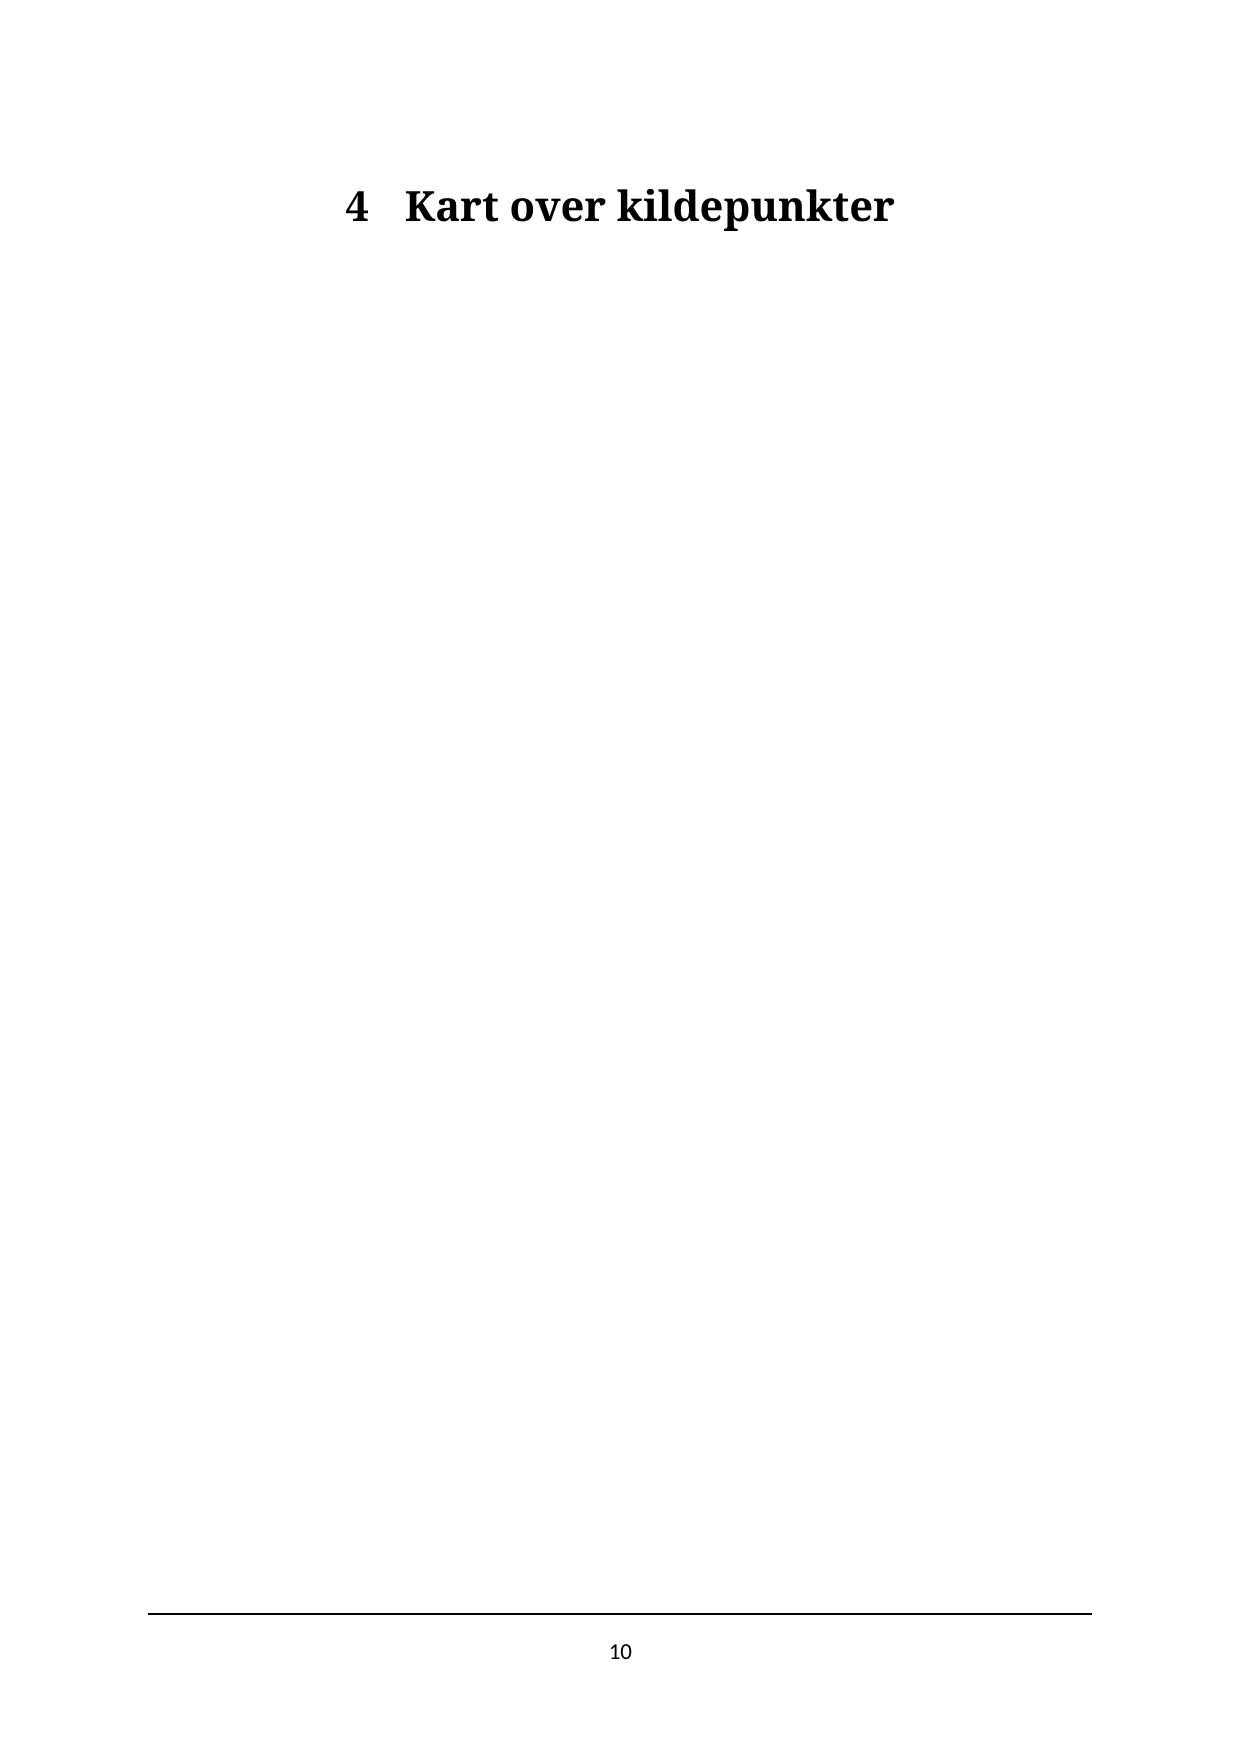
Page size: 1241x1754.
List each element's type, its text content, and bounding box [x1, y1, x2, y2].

subtitle Kart over kildepunkter [148, 177, 1092, 234]
